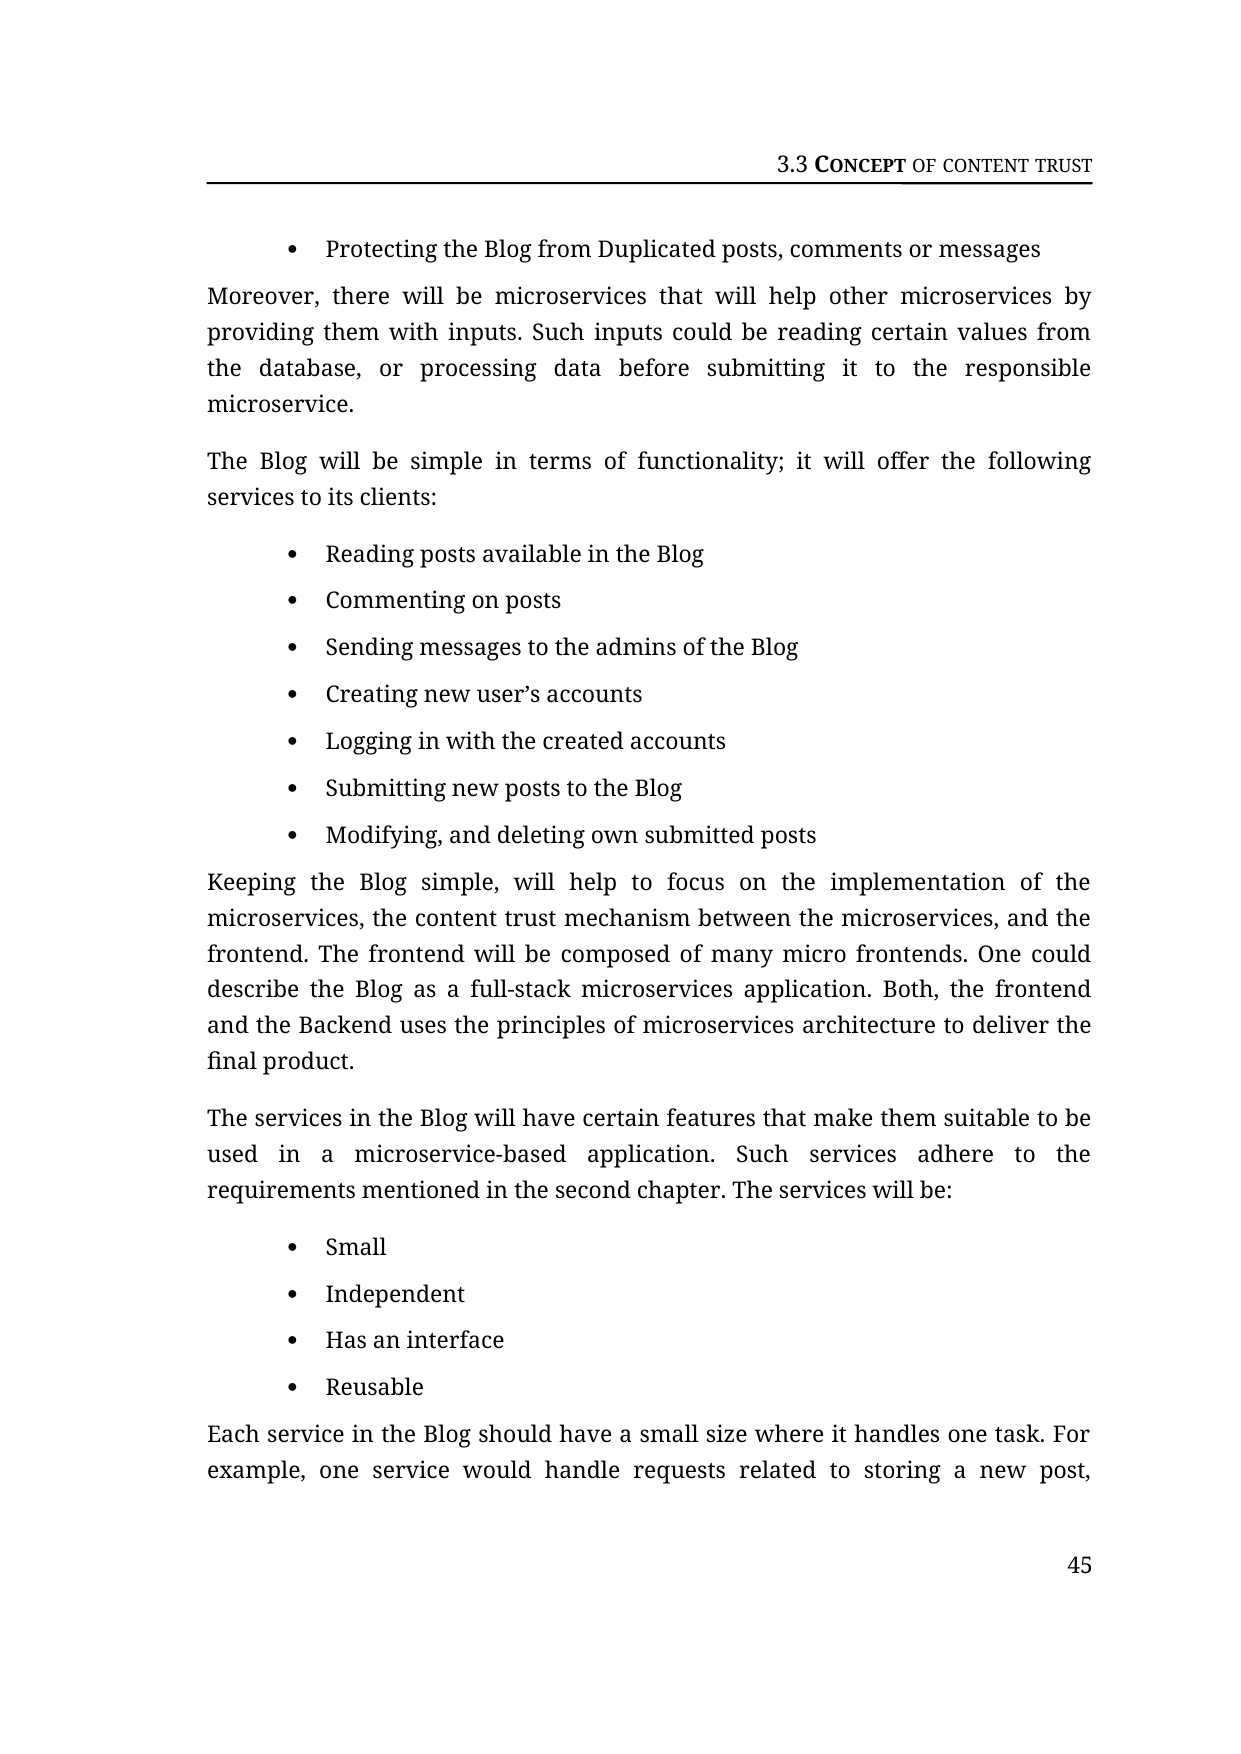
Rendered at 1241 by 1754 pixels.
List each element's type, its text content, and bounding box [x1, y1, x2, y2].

list Submitting new posts to the Blog [288, 772, 1092, 803]
list Reading posts available in the Blog [288, 537, 1092, 569]
list Small [288, 1231, 1092, 1262]
text Keeping the Blog simple, will help to focus on the implementation of the microservices, the content trust mechanism between the microservices, and the frontend. The frontend will be composed of many micro frontends. One could describe the Blog as a full-stack microservices application. Both, the frontend and the Backend uses the principles of microservices architecture to deliver the final product. [207, 866, 1092, 1077]
text The services in the Blog will have certain features that make them suitable to be used in a microservice-based application. Such services adhere to the requirements mentioned in the second chapter. The services will be: [207, 1102, 1092, 1205]
text Moreover, there will be microservices that will help other microservices by providing them with inputs. Such inputs could be reading certain values from the database, or processing data before submitting it to the responsible microservice. [207, 280, 1092, 419]
list Has an interface [288, 1324, 1092, 1356]
list Protecting the Blog from Duplicated posts, comments or messages [288, 233, 1092, 264]
list Reusable [288, 1371, 1092, 1403]
list Modifying, and deleting own submitted posts [288, 819, 1092, 850]
list Commenting on posts [288, 584, 1092, 616]
text The Blog will be simple in terms of functionality; it will offer the following services to its clients: [207, 445, 1092, 512]
list Independent [288, 1278, 1092, 1309]
list Logging in with the created accounts [288, 725, 1092, 756]
list Creating new user’s accounts [288, 678, 1092, 709]
list Sending messages to the admins of the Blog [288, 631, 1092, 662]
